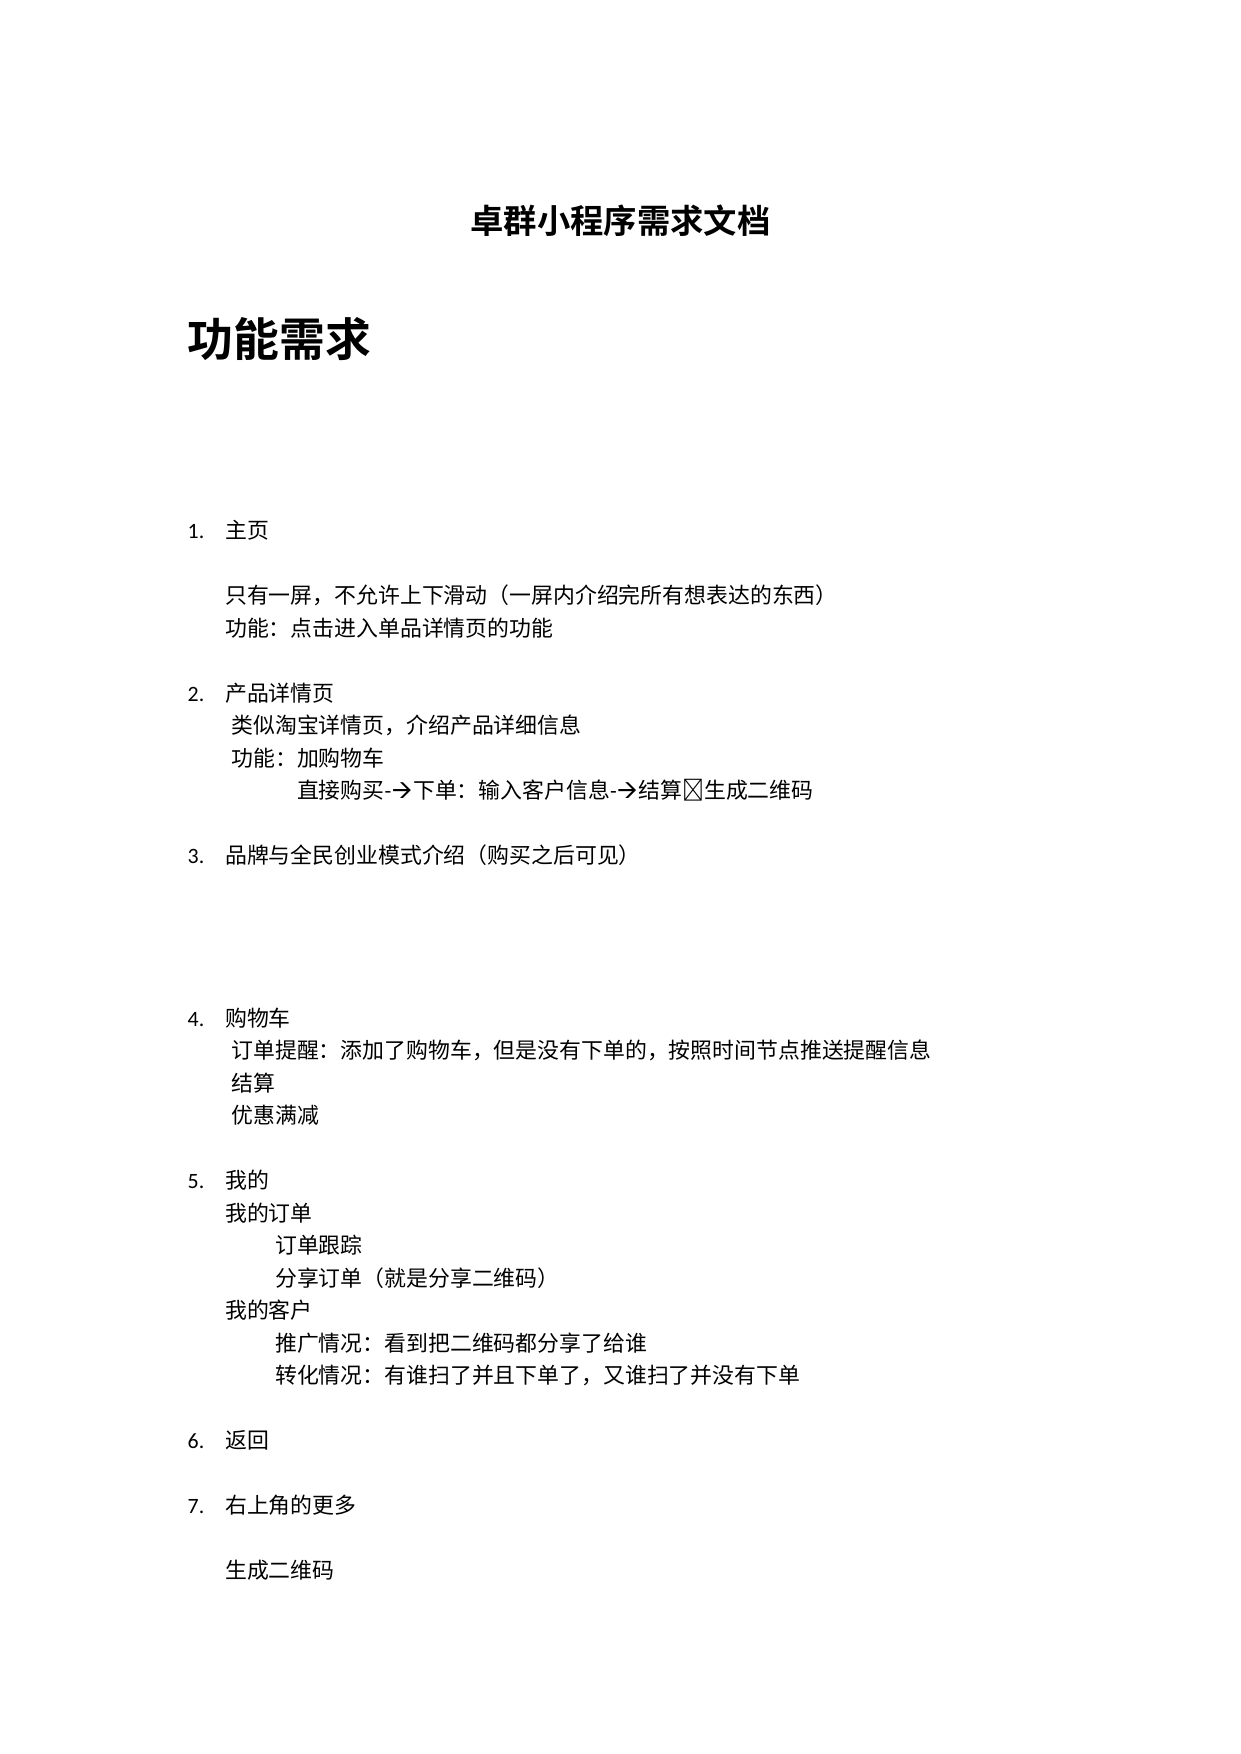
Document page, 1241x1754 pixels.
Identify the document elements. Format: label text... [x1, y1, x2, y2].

list 结算 [187, 1065, 1053, 1098]
subtitle 功能需求 [187, 287, 1053, 385]
list 优惠满减 [187, 1098, 1053, 1130]
list 我的订单 [225, 1195, 1053, 1228]
list 主页 [187, 513, 1053, 545]
list 品牌与全民创业模式介绍（购买之后可见） [187, 838, 1053, 870]
list 直接购买-下单：输入客户信息-结算生成二维码 [275, 773, 1053, 805]
list 我的客户 [225, 1293, 1053, 1325]
title 卓群小程序需求文档 [187, 187, 1053, 252]
list 生成二维码 [225, 1553, 1053, 1585]
list 推广情况：看到把二维码都分享了给谁 [225, 1325, 1053, 1358]
list 转化情况：有谁扫了并且下单了，又谁扫了并没有下单 [225, 1358, 1053, 1390]
list 分享订单（就是分享二维码） [262, 1260, 1053, 1293]
list 功能：点击进入单品详情页的功能 [225, 610, 1053, 643]
list 返回 [187, 1423, 1053, 1455]
list 订单提醒：添加了购物车，但是没有下单的，按照时间节点推送提醒信息 [187, 1033, 1053, 1065]
list 购物车 [187, 1000, 1053, 1033]
list 只有一屏，不允许上下滑动（一屏内介绍完所有想表达的东西） [225, 578, 1053, 610]
list 产品详情页 [187, 675, 1053, 708]
list 订单跟踪 [262, 1228, 1053, 1260]
list 功能：加购物车 [187, 740, 1053, 773]
list 我的 [187, 1163, 1053, 1195]
list 右上角的更多 [187, 1488, 1053, 1520]
list 类似淘宝详情页，介绍产品详细信息 [187, 708, 1053, 740]
